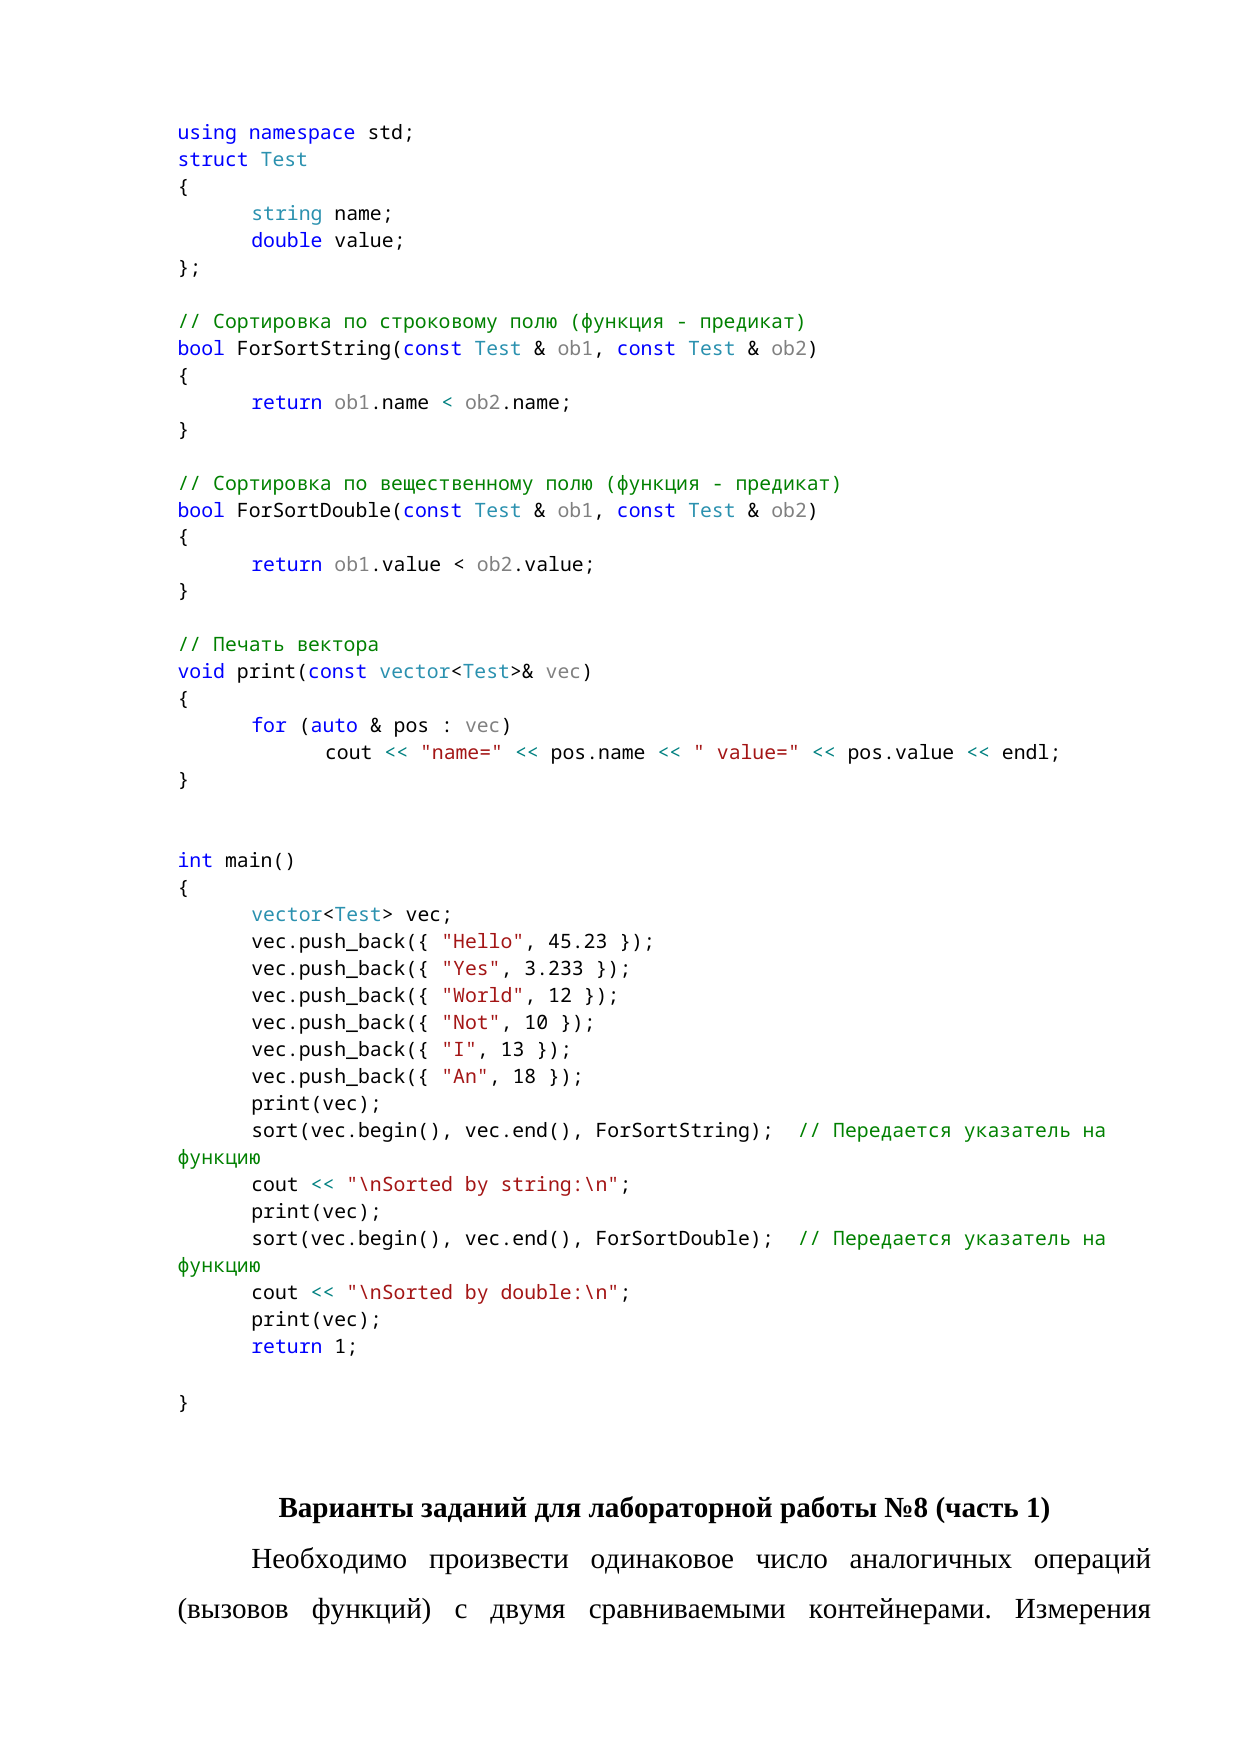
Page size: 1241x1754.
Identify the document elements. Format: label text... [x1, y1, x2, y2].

text using namespace std; [177, 118, 1152, 145]
subtitle Варианты заданий для лабораторной работы №8 (часть 1) [177, 1491, 1152, 1524]
text vector<Test> vec; [177, 901, 1152, 927]
text { [177, 523, 1152, 550]
text bool ForSortDouble(const Test & ob1, const Test & ob2) [177, 496, 1152, 523]
text sort(vec.begin(), vec.end(), ForSortDouble); // Передается указатель на функцию [177, 1224, 1152, 1278]
text { [177, 361, 1152, 388]
text vec.push_back({ "Yes", 3.233 }); [177, 954, 1152, 981]
text } [177, 766, 1152, 793]
text void print(const vector<Test>& vec) [177, 658, 1152, 685]
text // Сортировка по вещественному полю (функция - предикат) [177, 469, 1152, 496]
text }; [177, 253, 1152, 280]
text string name; [177, 199, 1152, 226]
text // Печать вектора [177, 631, 1152, 658]
text double value; [177, 226, 1152, 253]
text vec.push_back({ "Not", 10 }); [177, 1008, 1152, 1035]
text bool ForSortString(const Test & ob1, const Test & ob2) [177, 334, 1152, 361]
text } [177, 577, 1152, 604]
text return ob1.value < ob2.value; [177, 550, 1152, 577]
text { [177, 172, 1152, 199]
text cout << "name=" << pos.name << " value=" << pos.value << endl; [177, 739, 1152, 766]
text print(vec); [177, 1197, 1152, 1224]
text vec.push_back({ "I", 13 }); [177, 1035, 1152, 1062]
text // Сортировка по строковому полю (функция - предикат) [177, 307, 1152, 334]
text print(vec); [177, 1305, 1152, 1332]
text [177, 1541, 1152, 1625]
text { [177, 685, 1152, 712]
text vec.push_back({ "Hello", 45.23 }); [177, 927, 1152, 954]
text struct Test [177, 145, 1152, 172]
text int main() [177, 847, 1152, 873]
text return ob1.name < ob2.name; [177, 388, 1152, 415]
text cout << "\nSorted by double:\n"; [177, 1278, 1152, 1305]
text vec.push_back({ "An", 18 }); [177, 1062, 1152, 1089]
text cout << "\nSorted by string:\n"; [177, 1170, 1152, 1197]
text } [177, 415, 1152, 442]
text } [177, 1388, 1152, 1415]
text { [177, 873, 1152, 901]
text for (auto & pos : vec) [177, 712, 1152, 739]
text vec.push_back({ "World", 12 }); [177, 981, 1152, 1008]
text sort(vec.begin(), vec.end(), ForSortString); // Передается указатель на функцию [177, 1116, 1152, 1170]
text print(vec); [177, 1089, 1152, 1116]
text return 1; [177, 1332, 1152, 1359]
